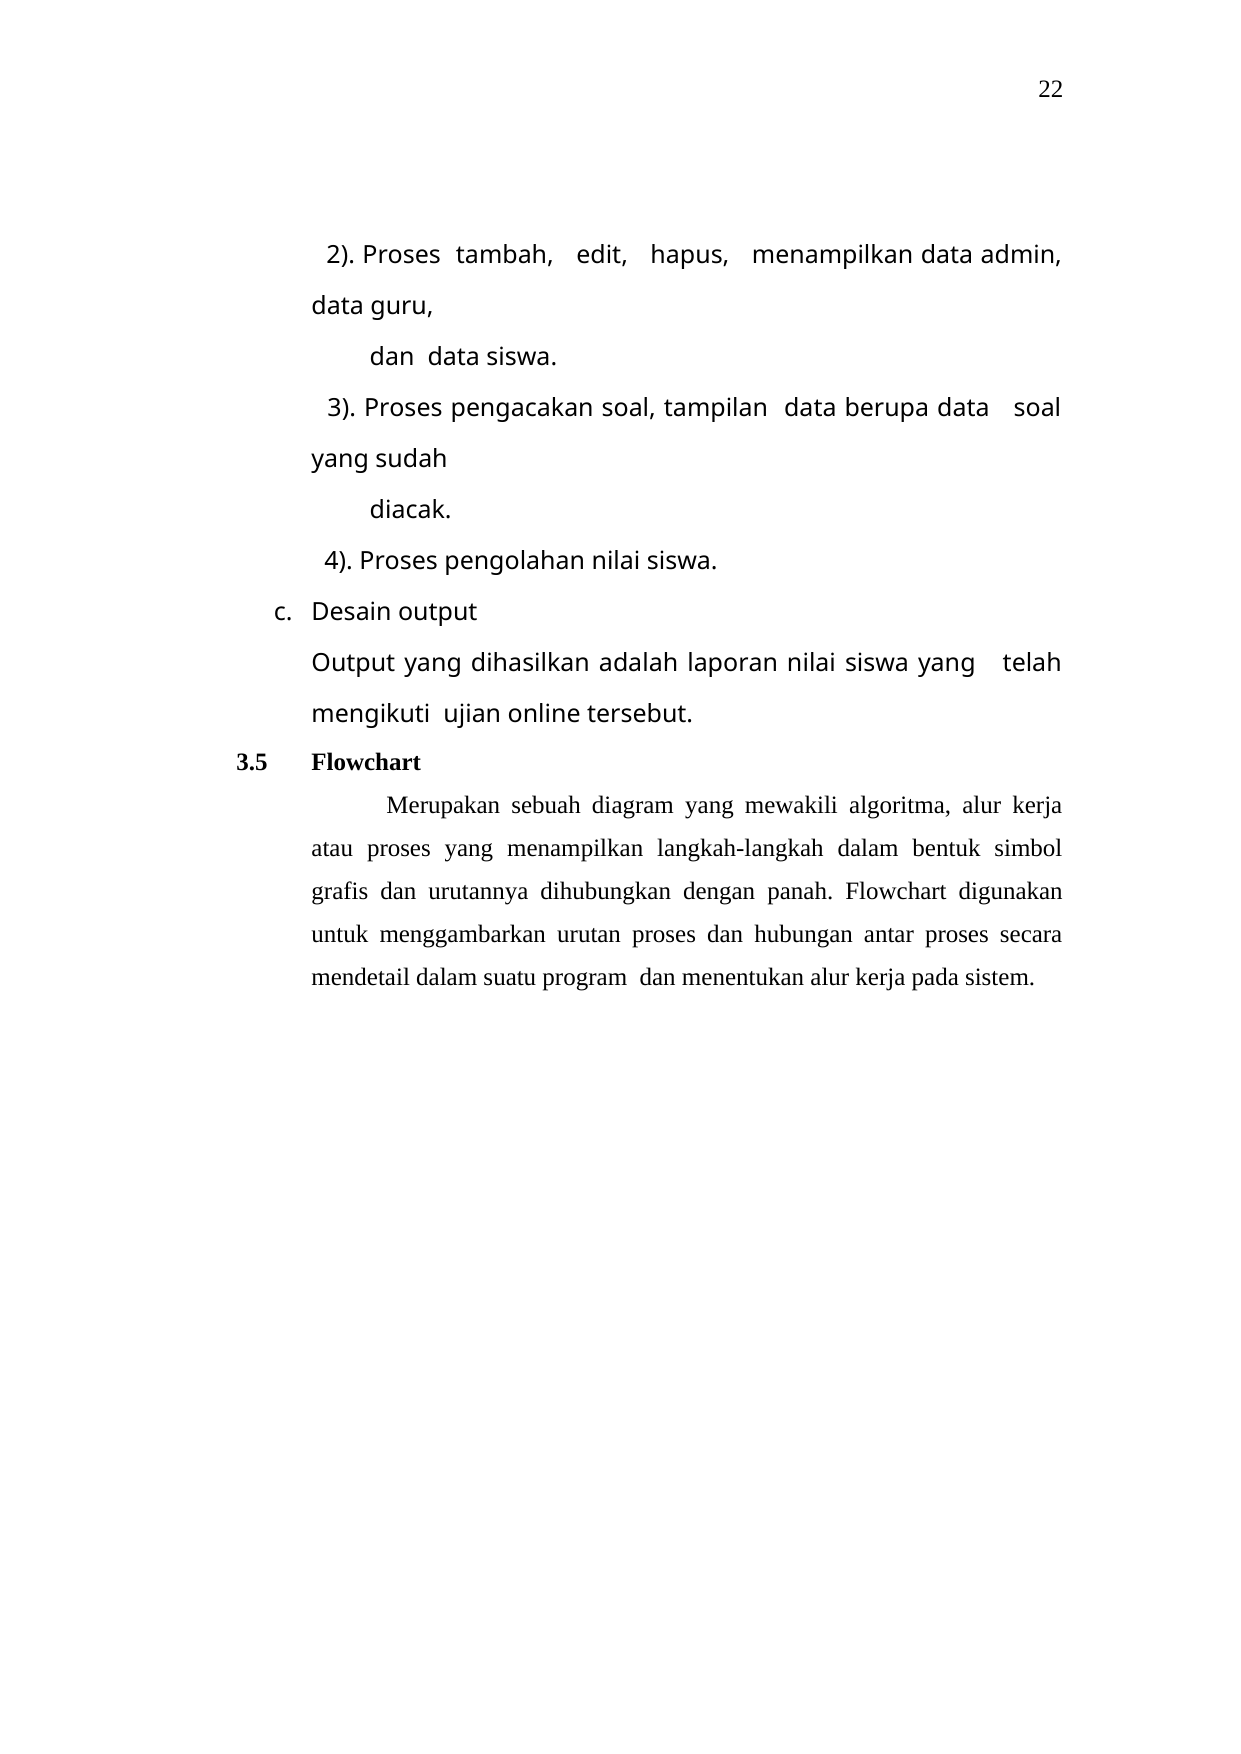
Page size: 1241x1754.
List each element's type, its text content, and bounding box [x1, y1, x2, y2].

list Merupakan sebuah diagram yang mewakili algoritma, alur kerja atau proses yang menampilkan langkah-langkah dalam bentuk simbol grafis dan urutannya dihubungkan dengan panah. Flowchart digunakan untuk menggambarkan urutan proses dan hubungan antar proses secara mendetail dalam suatu program dan menentukan alur kerja pada sistem. [311, 790, 1063, 991]
list 2). Proses tambah, edit, hapus, menampilkan data admin, data guru, [311, 236, 1063, 321]
text 4). Proses pengolahan nilai siswa. [236, 542, 1063, 577]
list Flowchart [236, 747, 1063, 775]
list diacak. [311, 491, 1063, 526]
text Output yang dihasilkan adalah laporan nilai siswa yang telah mengikuti ujian online tersebut. [311, 644, 1063, 730]
list Desain output [274, 593, 1063, 628]
list dan data siswa. [311, 338, 1063, 372]
list 3). Proses pengacakan soal, tampilan data berupa data soal yang sudah [311, 389, 1063, 474]
